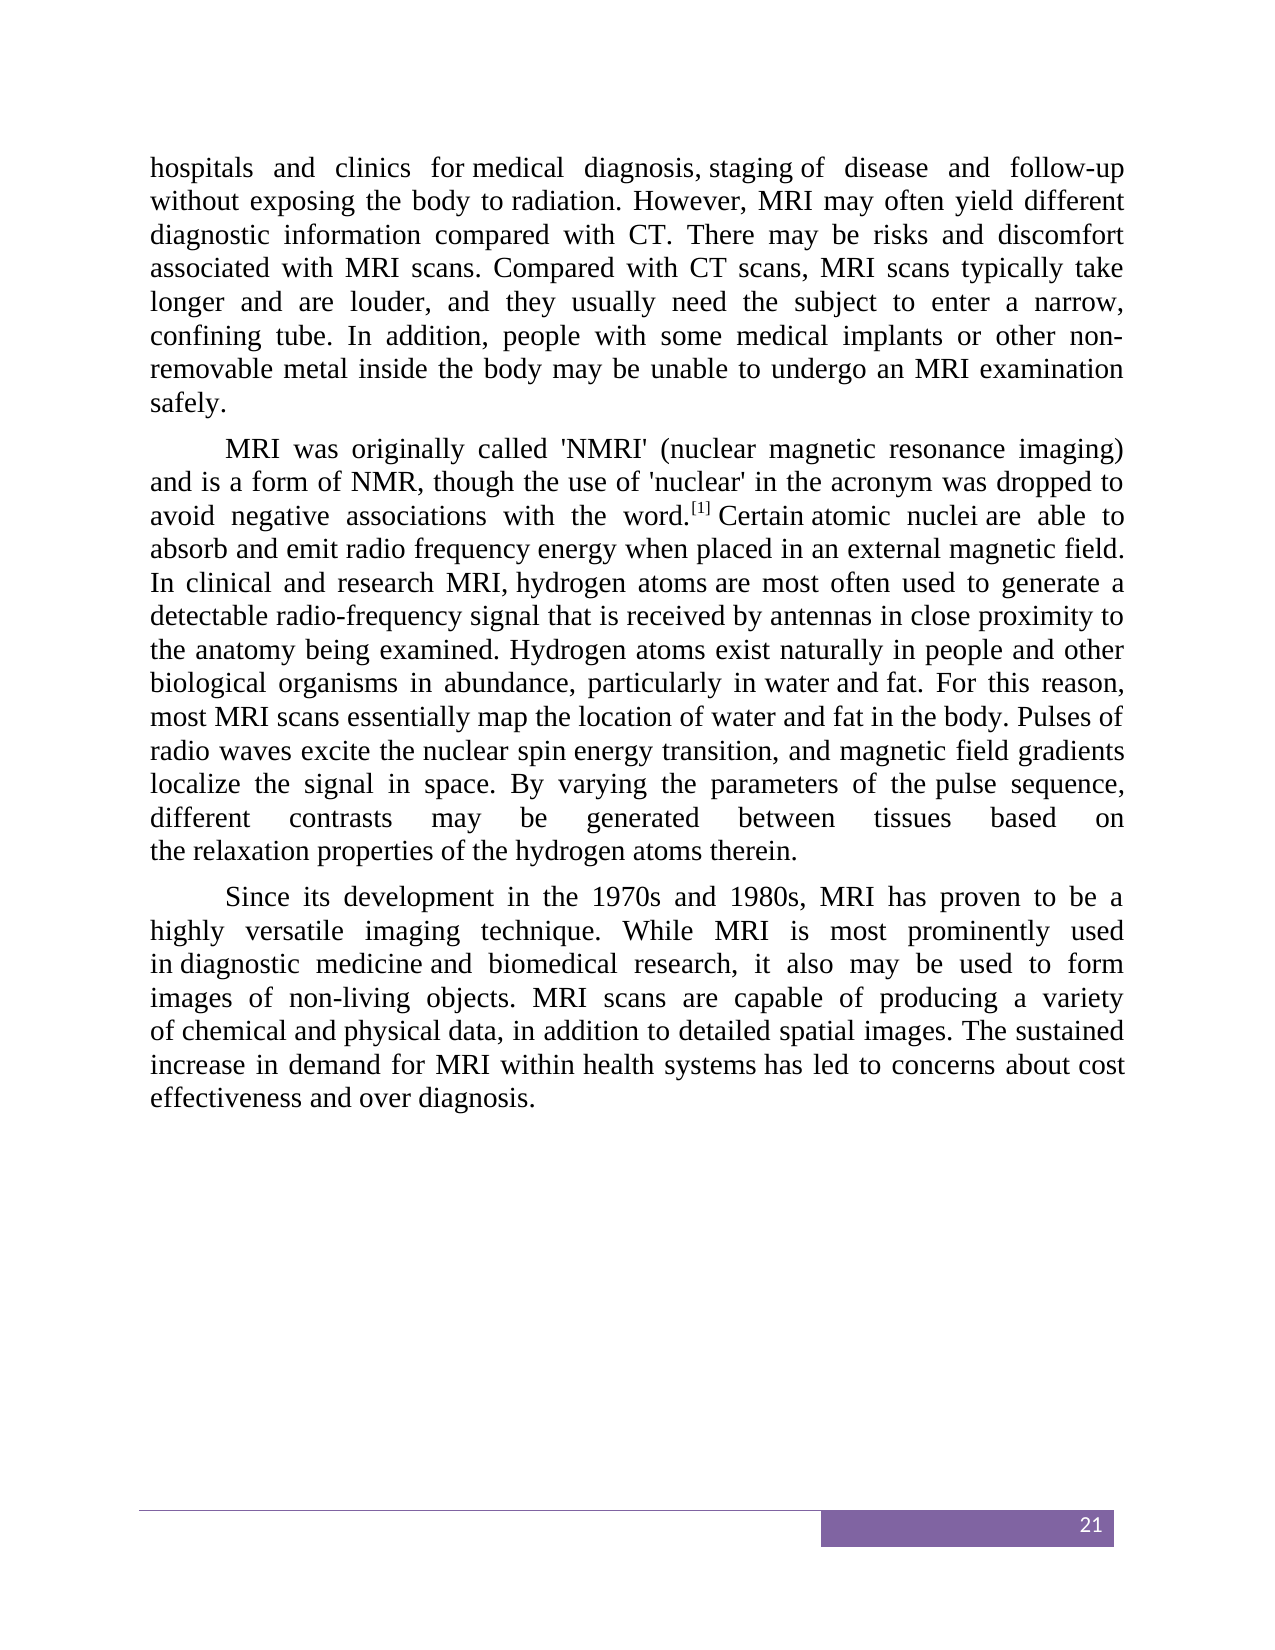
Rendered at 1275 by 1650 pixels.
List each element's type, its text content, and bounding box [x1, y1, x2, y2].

text MRI was originally called 'NMRI' (nuclear magnetic resonance imaging) and is a form of NMR, though the use of 'nuclear' in the acronym was dropped to avoid negative associations with the word.[1] Certain atomic nuclei are able to absorb and emit radio frequency energy when placed in an external magnetic field. In clinical and research MRI, hydrogen atoms are most often used to generate a detectable radio-frequency signal that is received by antennas in close proximity to the anatomy being examined. Hydrogen atoms exist naturally in people and other biological organisms in abundance, particularly in water and fat. For this reason, most MRI scans essentially map the location of water and fat in the body. Pulses of radio waves excite the nuclear spin energy transition, and magnetic field gradients localize the signal in space. By varying the parameters of the pulse sequence, different contrasts may be generated between tissues based on the relaxation properties of the hydrogen atoms therein. [150, 431, 1125, 867]
text Since its development in the 1970s and 1980s, MRI has proven to be a highly versatile imaging technique. While MRI is most prominently used in diagnostic medicine and biomedical research, it also may be used to form images of non-living objects. MRI scans are capable of producing a variety of chemical and physical data, in addition to detailed spatial images. The sustained increase in demand for MRI within health systems has led to concerns about cost effectiveness and over diagnosis. [150, 879, 1125, 1114]
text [150, 150, 1125, 418]
